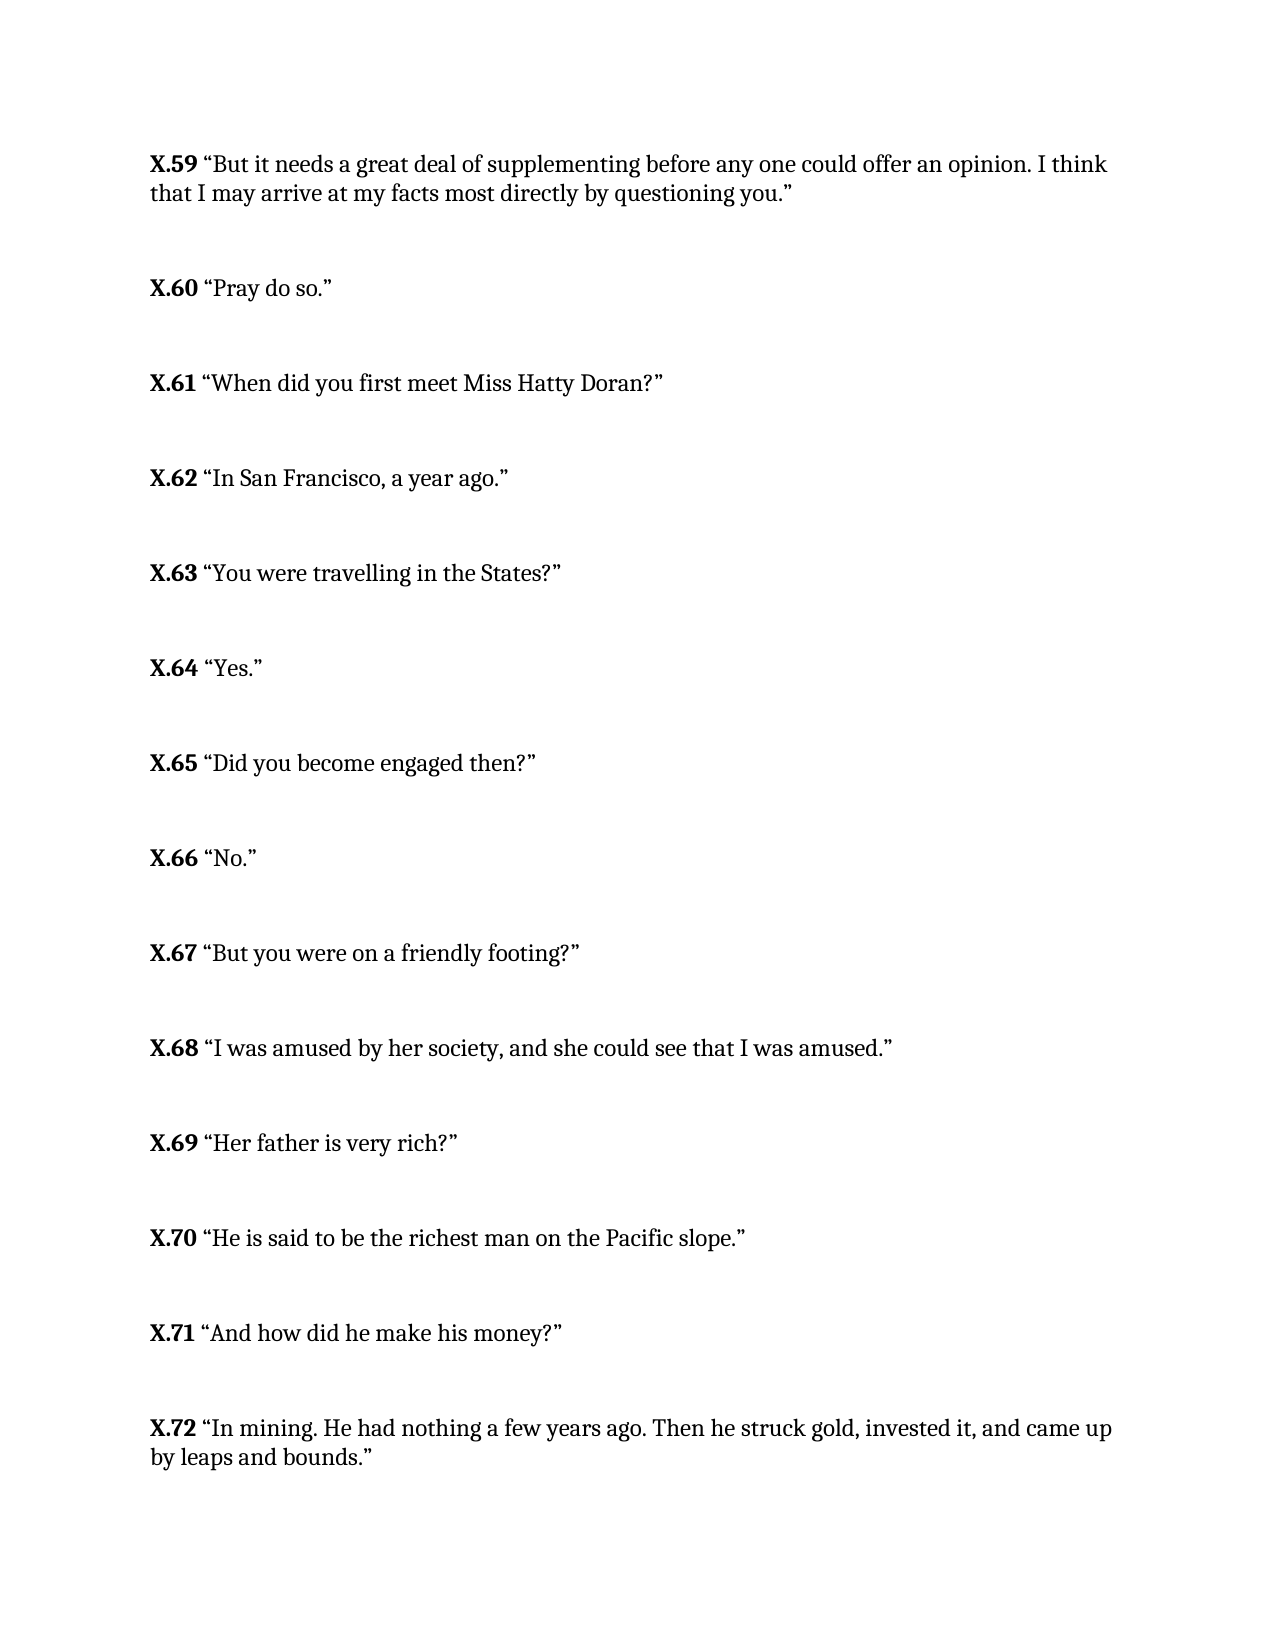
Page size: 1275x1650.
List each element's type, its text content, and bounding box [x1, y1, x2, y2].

text X.67 “But you were on a friendly footing?” [150, 939, 1125, 967]
text X.62 “In San Francisco, a year ago.” [150, 464, 1125, 492]
text X.60 “Pray do so.” [150, 274, 1125, 302]
text X.65 “Did you become engaged then?” [150, 749, 1125, 777]
text X.69 “Her father is very rich?” [150, 1129, 1125, 1157]
text X.70 “He is said to be the richest man on the Pacific slope.” [150, 1224, 1125, 1252]
text X.72 “In mining. He had nothing a few years ago. Then he struck gold, invested it, and came up by leaps and bounds.” [150, 1414, 1125, 1471]
text X.59 “But it needs a great deal of supplementing before any one could offer an opinion. I think that I may arrive at my facts most directly by questioning you.” [150, 150, 1125, 207]
text X.64 “Yes.” [150, 654, 1125, 682]
text X.61 “When did you first meet Miss Hatty Doran?” [150, 369, 1125, 397]
text X.63 “You were travelling in the States?” [150, 559, 1125, 587]
text X.68 “I was amused by her society, and she could see that I was amused.” [150, 1034, 1125, 1062]
text X.71 “And how did he make his money?” [150, 1319, 1125, 1347]
text X.66 “No.” [150, 844, 1125, 872]
